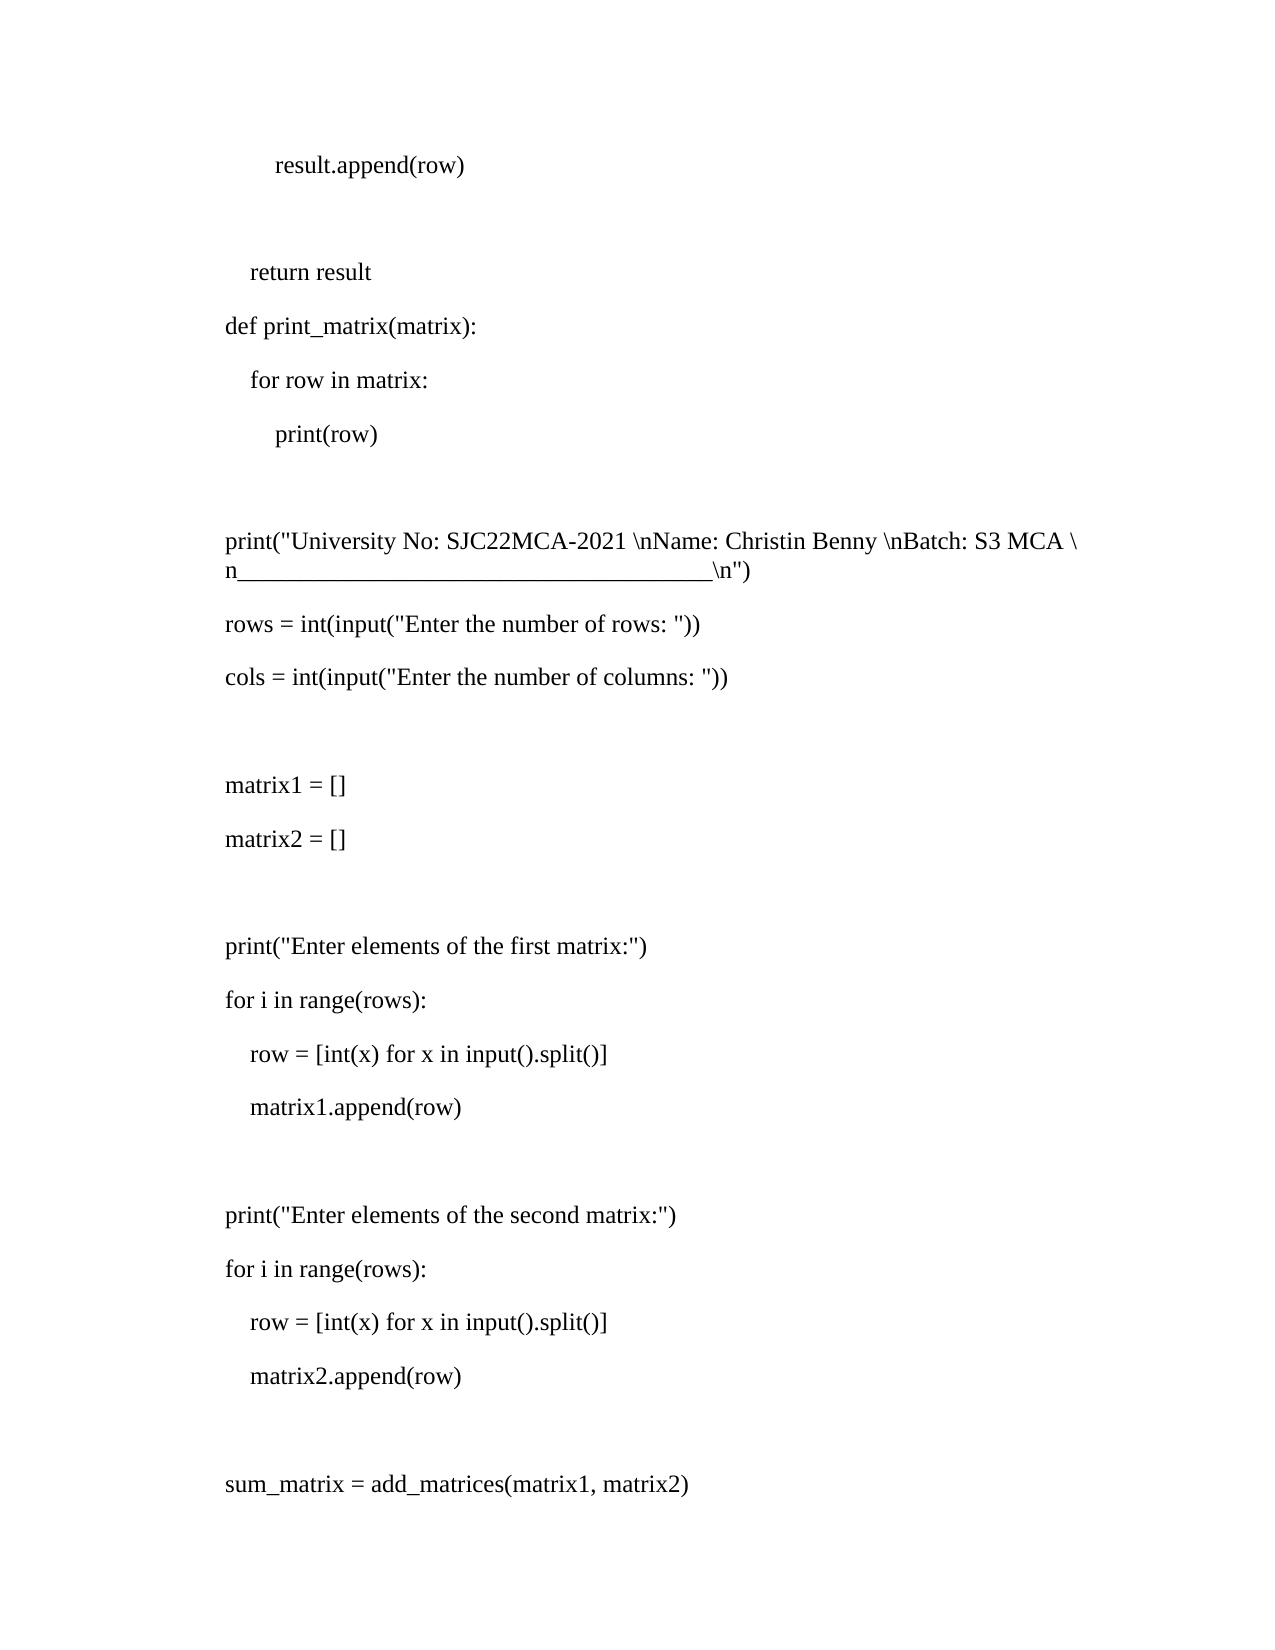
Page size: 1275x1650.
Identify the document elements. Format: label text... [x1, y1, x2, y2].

text for i in range(rows): [225, 1254, 1125, 1282]
text sum_matrix = add_matrices(matrix1, matrix2) [225, 1469, 1125, 1497]
text return result [225, 257, 1125, 286]
text for row in matrix: [225, 365, 1125, 394]
text print("University No: SJC22MCA-2021 \nName: Christin Benny \nBatch: S3 MCA \n______________________________________\n") [225, 526, 1125, 584]
text print("Enter elements of the second matrix:") [225, 1200, 1125, 1229]
text matrix2.append(row) [225, 1361, 1125, 1390]
text result.append(row) [225, 150, 1125, 179]
text for i in range(rows): [225, 985, 1125, 1014]
text print(row) [225, 419, 1125, 447]
text def print_matrix(matrix): [150, 311, 1125, 340]
text cols = int(input("Enter the number of columns: ")) [225, 662, 1125, 691]
text row = [int(x) for x in input().split()] [225, 1307, 1125, 1336]
text matrix2 = [] [225, 824, 1125, 852]
text row = [int(x) for x in input().split()] [225, 1039, 1125, 1067]
text print("Enter elements of the first matrix:") [225, 931, 1125, 960]
text matrix1.append(row) [225, 1092, 1125, 1121]
text matrix1 = [] [225, 770, 1125, 799]
text rows = int(input("Enter the number of rows: ")) [225, 609, 1125, 637]
